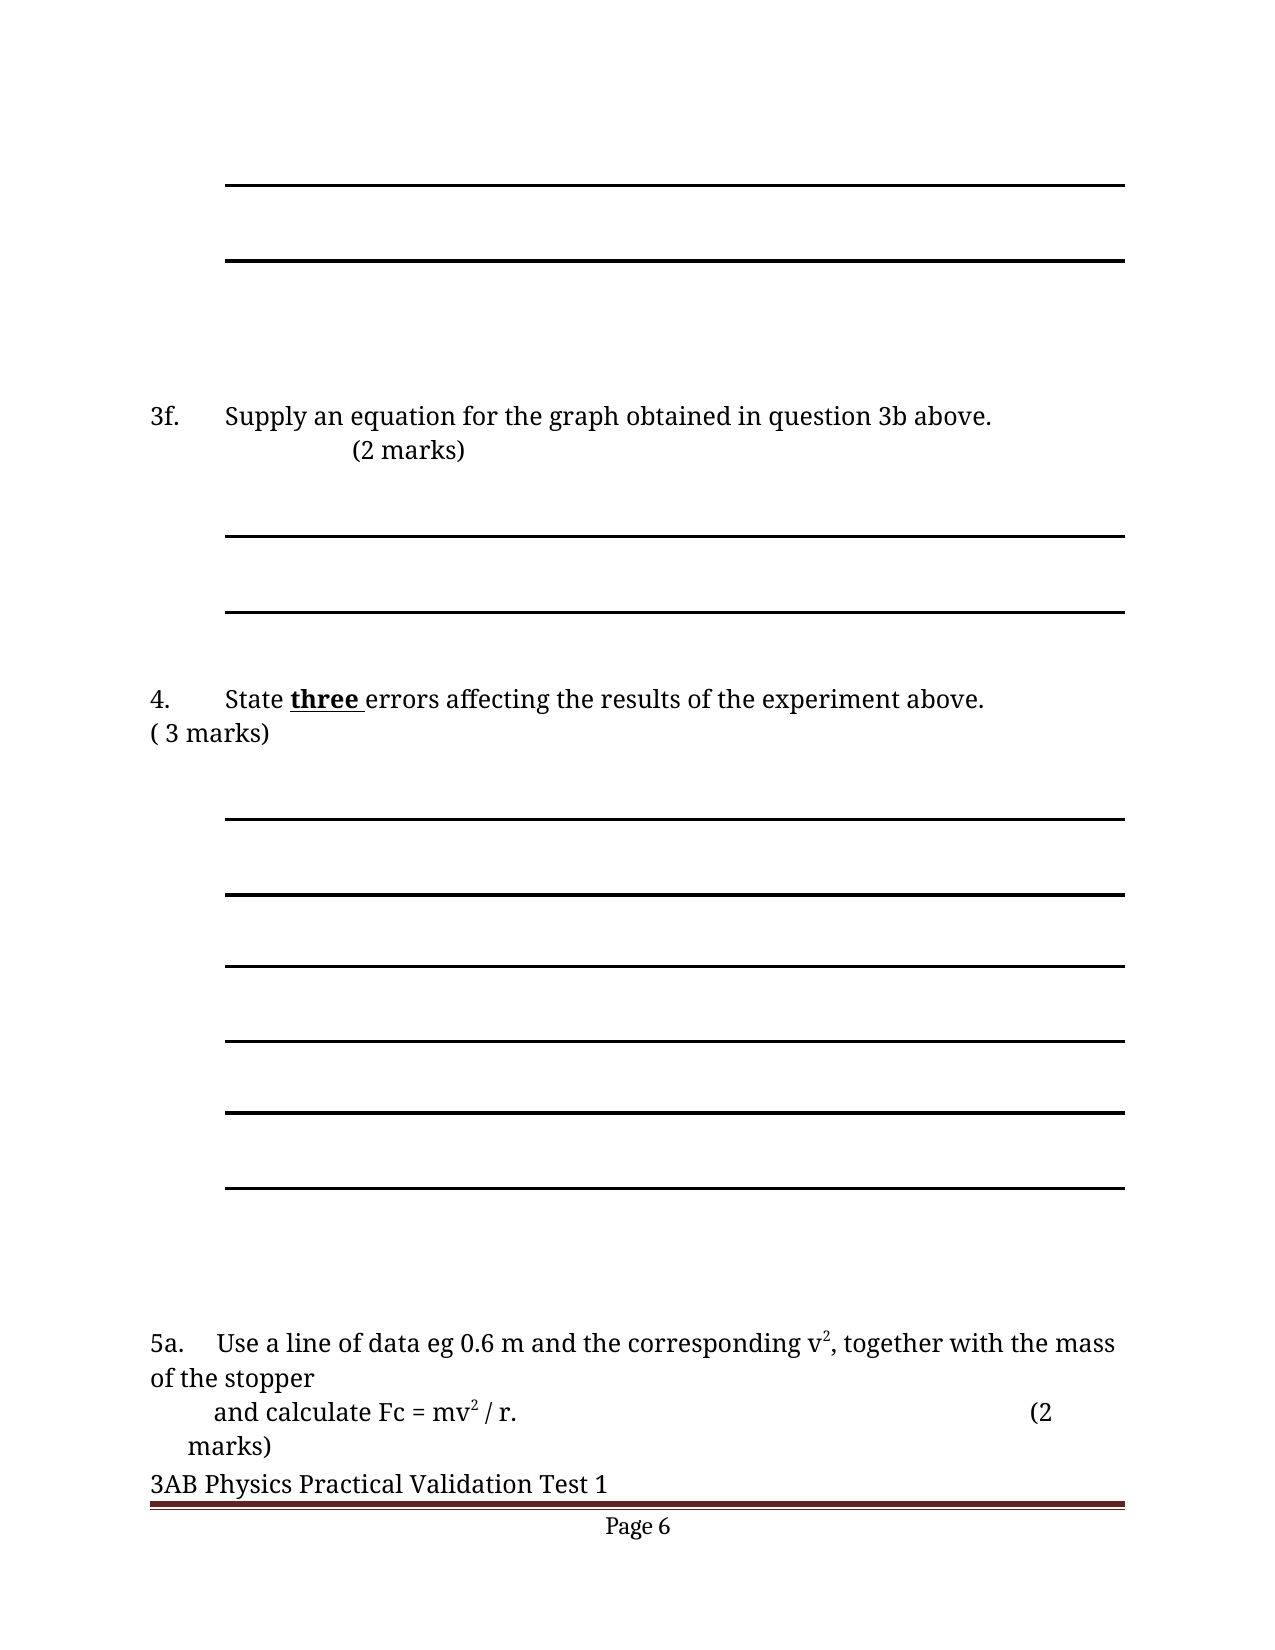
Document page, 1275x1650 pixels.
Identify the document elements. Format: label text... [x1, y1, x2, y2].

text 3f. Supply an equation for the graph obtained in question 3b above. (2 marks) [150, 399, 1125, 467]
text 5a. Use a line of data eg 0.6 m and the corresponding v2, together with the mass of the stopper [150, 1326, 1125, 1394]
list State three errors affecting the results of the experiment above. ( 3 marks) [150, 682, 1125, 750]
list and calculate Fc = mv2 / r. (2 marks) [187, 1394, 1125, 1462]
